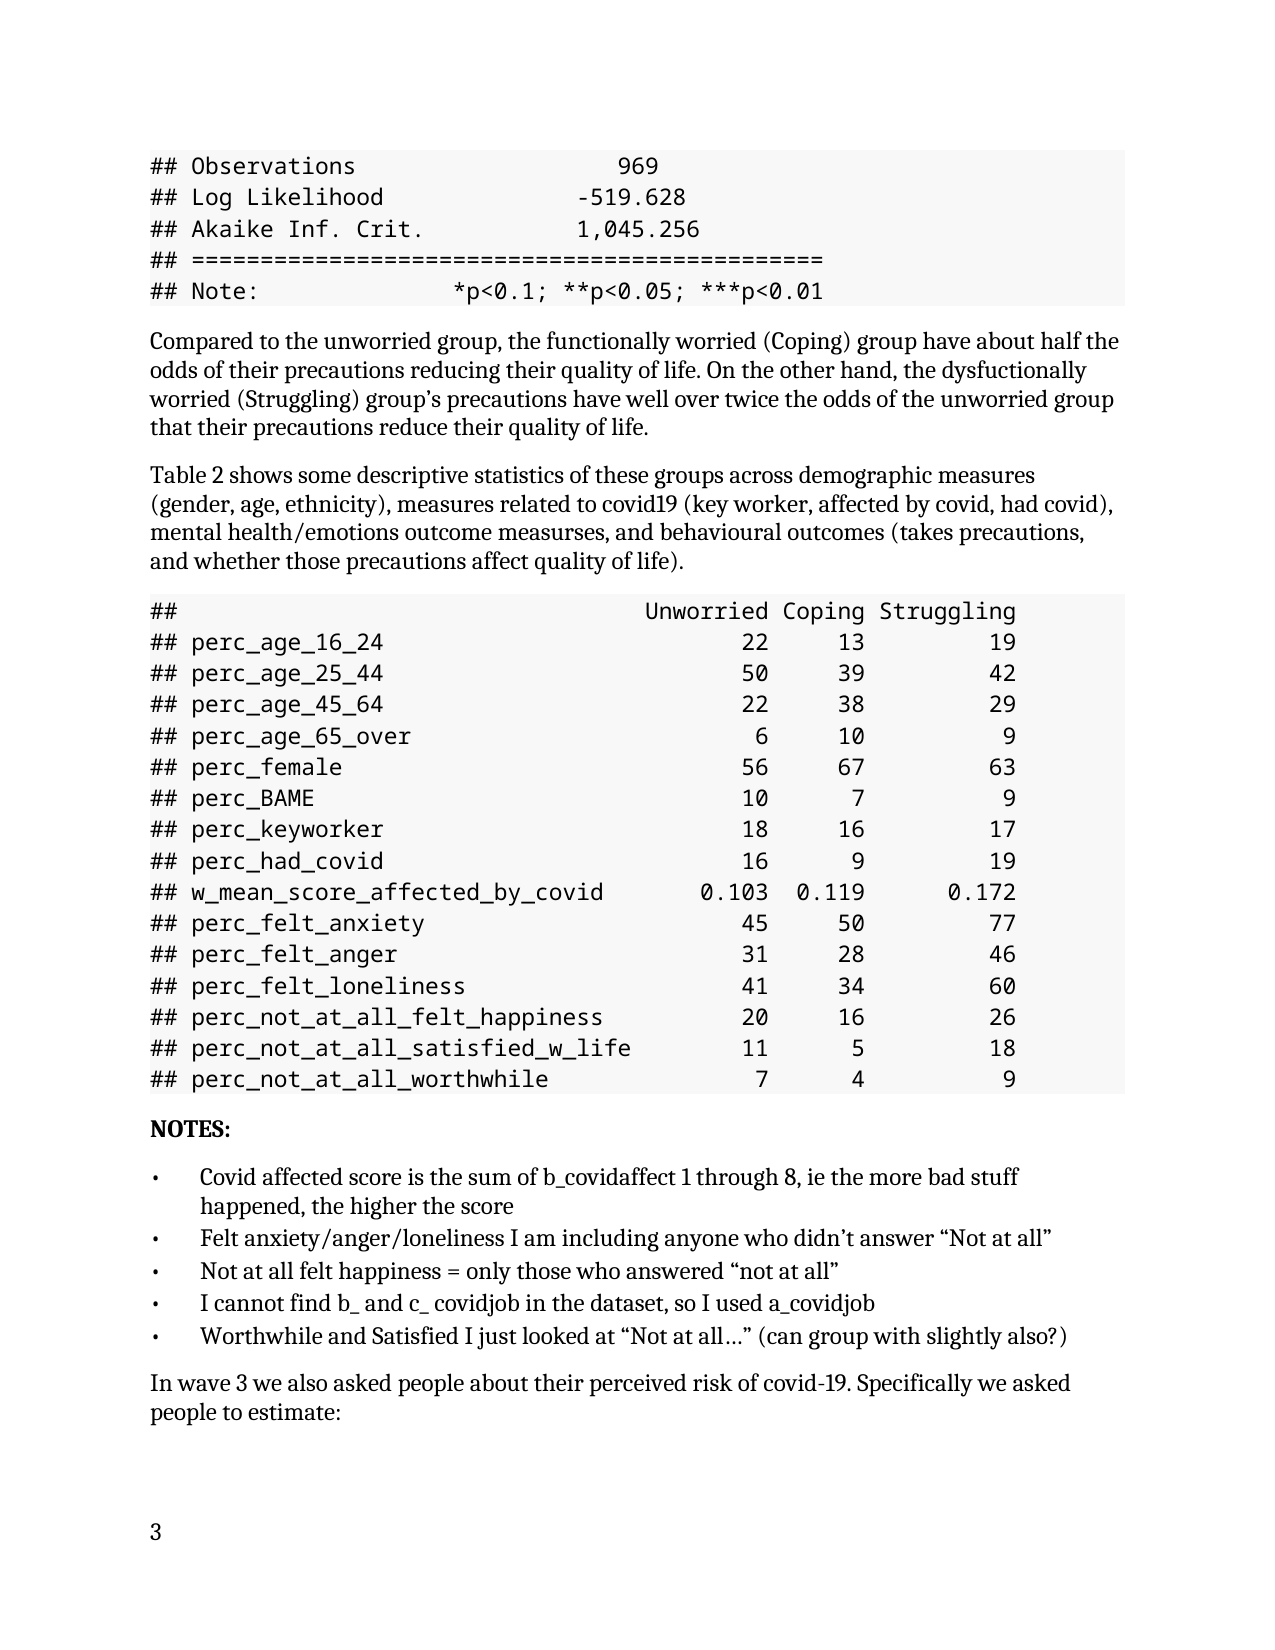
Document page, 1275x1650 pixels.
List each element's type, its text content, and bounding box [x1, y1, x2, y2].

list I cannot find b_ and c_ covidjob in the dataset, so I used a_covidjob [150, 1289, 1125, 1318]
text ## Unworried Coping Struggling ## perc_age_16_24 22 13 19 ## perc_age_25_44 50 39 42 ## perc_age_45_64 22 38 29 ## perc_age_65_over 6 10 9 ## perc_female 56 67 63 ## perc_BAME 10 7 9 ## perc_keyworker 18 16 17 ## perc_had_covid 16 9 19 ## w_mean_score_affected_by_covid 0.103 0.119 0.172 ## perc_felt_anxiety 45 50 77 ## perc_felt_anger 31 28 46 ## perc_felt_loneliness 41 34 60 ## perc_not_at_all_felt_happiness 20 16 26 ## perc_not_at_all_satisfied_w_life 11 5 18 ## perc_not_at_all_worthwhile 7 4 9 [150, 594, 1125, 1094]
list Worthwhile and Satisfied I just looked at “Not at all…” (can group with slightly also?) [150, 1322, 1125, 1350]
list Not at all felt happiness = only those who answered “not at all” [150, 1257, 1125, 1285]
list Covid affected score is the sum of b_covidaffect 1 through 8, ie the more bad stuff happened, the higher the score [150, 1163, 1125, 1220]
text Compared to the unworried group, the functionally worried (Coping) group have about half the odds of their precautions reducing their quality of life. On the other hand, the dysfuctionally worried (Struggling) group’s precautions have well over twice the odds of the unworried group that their precautions reduce their quality of life. [150, 327, 1125, 442]
text NOTES: [150, 1115, 1125, 1144]
list Felt anxiety/anger/loneliness I am including anyone who didn’t answer “Not at all” [150, 1224, 1125, 1253]
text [150, 150, 1125, 306]
text Table 2 shows some descriptive statistics of these groups across demographic measures (gender, age, ethnicity), measures related to covid19 (key worker, affected by covid, had covid), mental health/emotions outcome measurses, and behavioural outcomes (takes precautions, and whether those precautions affect quality of life). [150, 461, 1125, 576]
text In wave 3 we also asked people about their perceived risk of covid-19. Specifically we asked people to estimate: [150, 1369, 1125, 1427]
